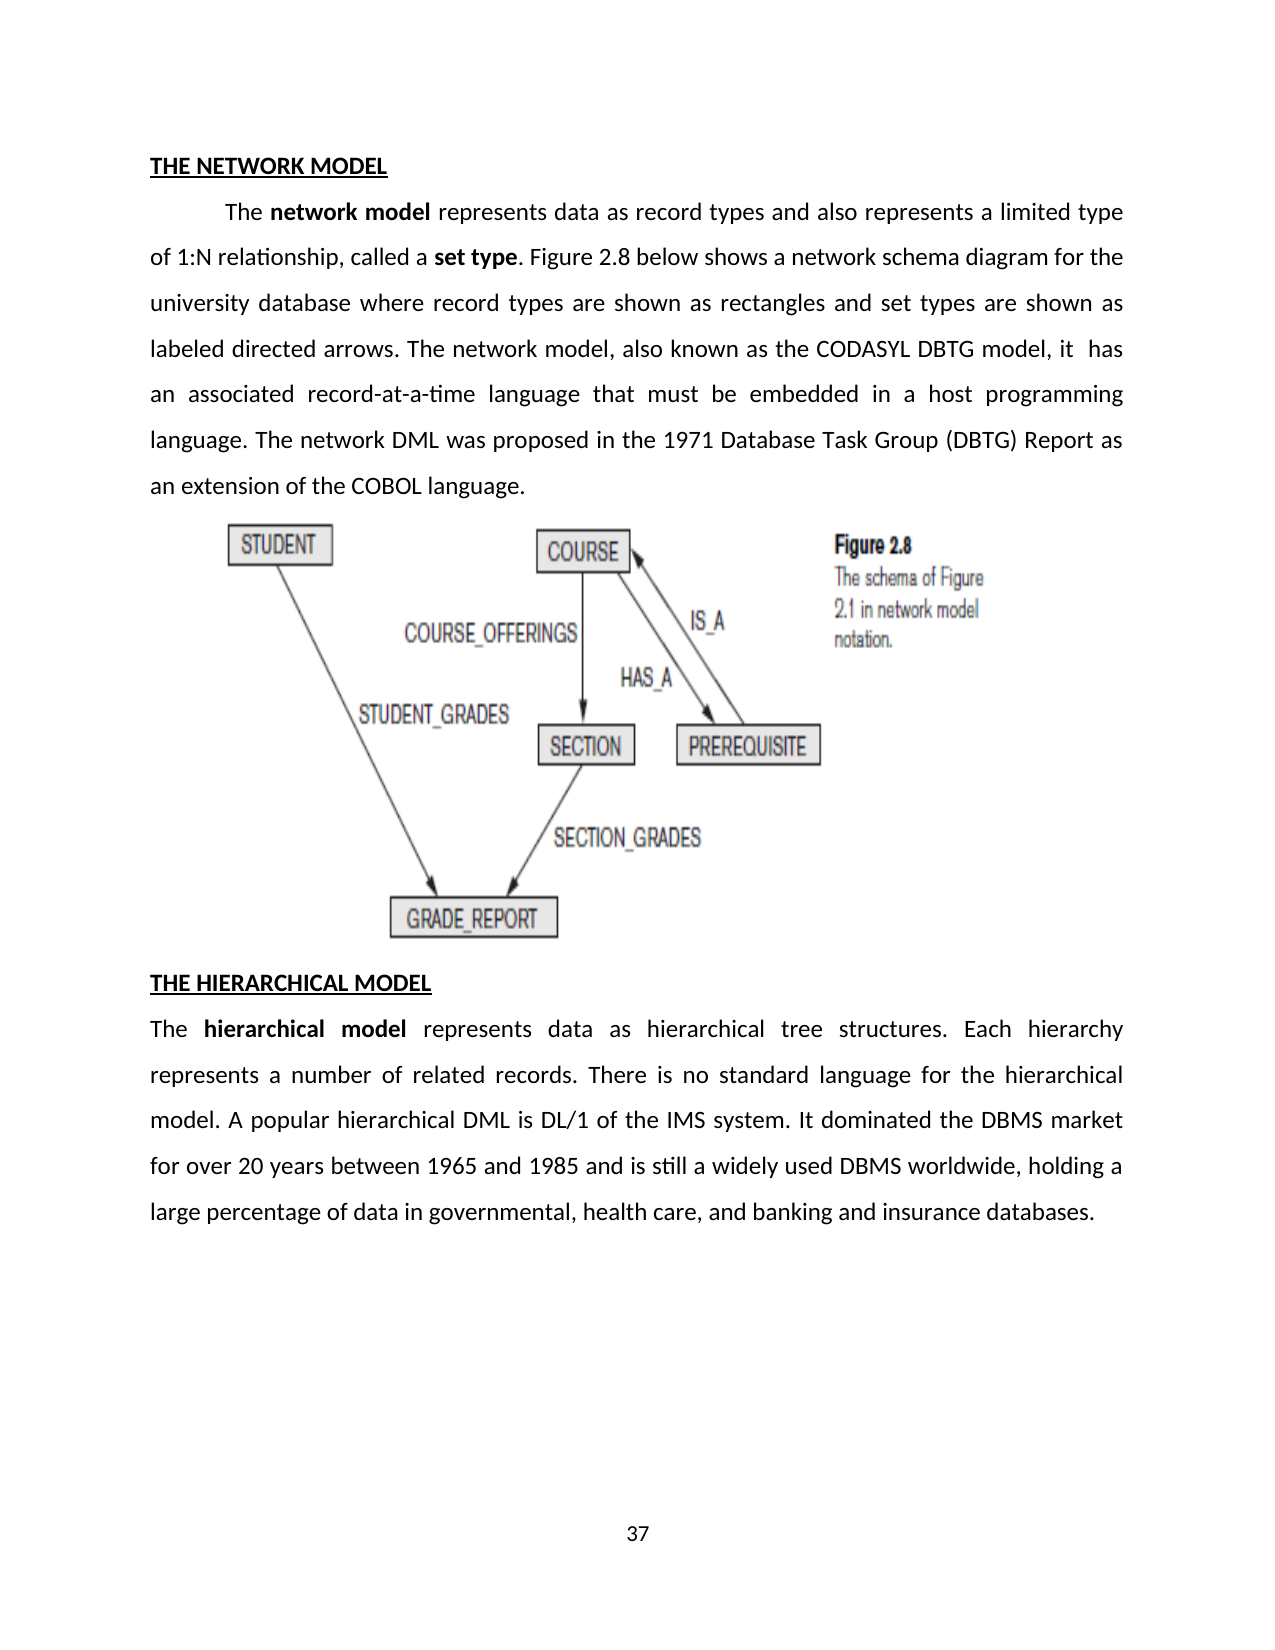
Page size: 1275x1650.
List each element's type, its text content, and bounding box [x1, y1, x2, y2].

text THE NETWORK MODEL [150, 150, 1125, 181]
text The network model represents data as record types and also represents a limited type of 1:N relationship, called a set type. Figure 2.8 below shows a network schema diagram for the university database where record types are shown as rectangles and set types are shown as labeled directed arrows. The network model, also known as the CODASYL DBTG model, it has an associated record-at-a-time language that must be embedded in a host programming language. The network DML was proposed in the 1971 Database Task Group (DBTG) Report as an extension of the COBOL language. [150, 196, 1125, 501]
text THE HIERARCHICAL MODEL [150, 967, 1125, 998]
text The hierarchical model represents data as hierarchical tree structures. Each hierarchy represents a number of related records. There is no standard language for the hierarchical model. A popular hierarchical DML is DL/1 of the IMS system. It dominated the DBMS market for over 20 years between 1965 and 1985 and is still a widely used DBMS worldwide, holding a large percentage of data in governmental, health care, and banking and insurance databases. [150, 1013, 1125, 1226]
